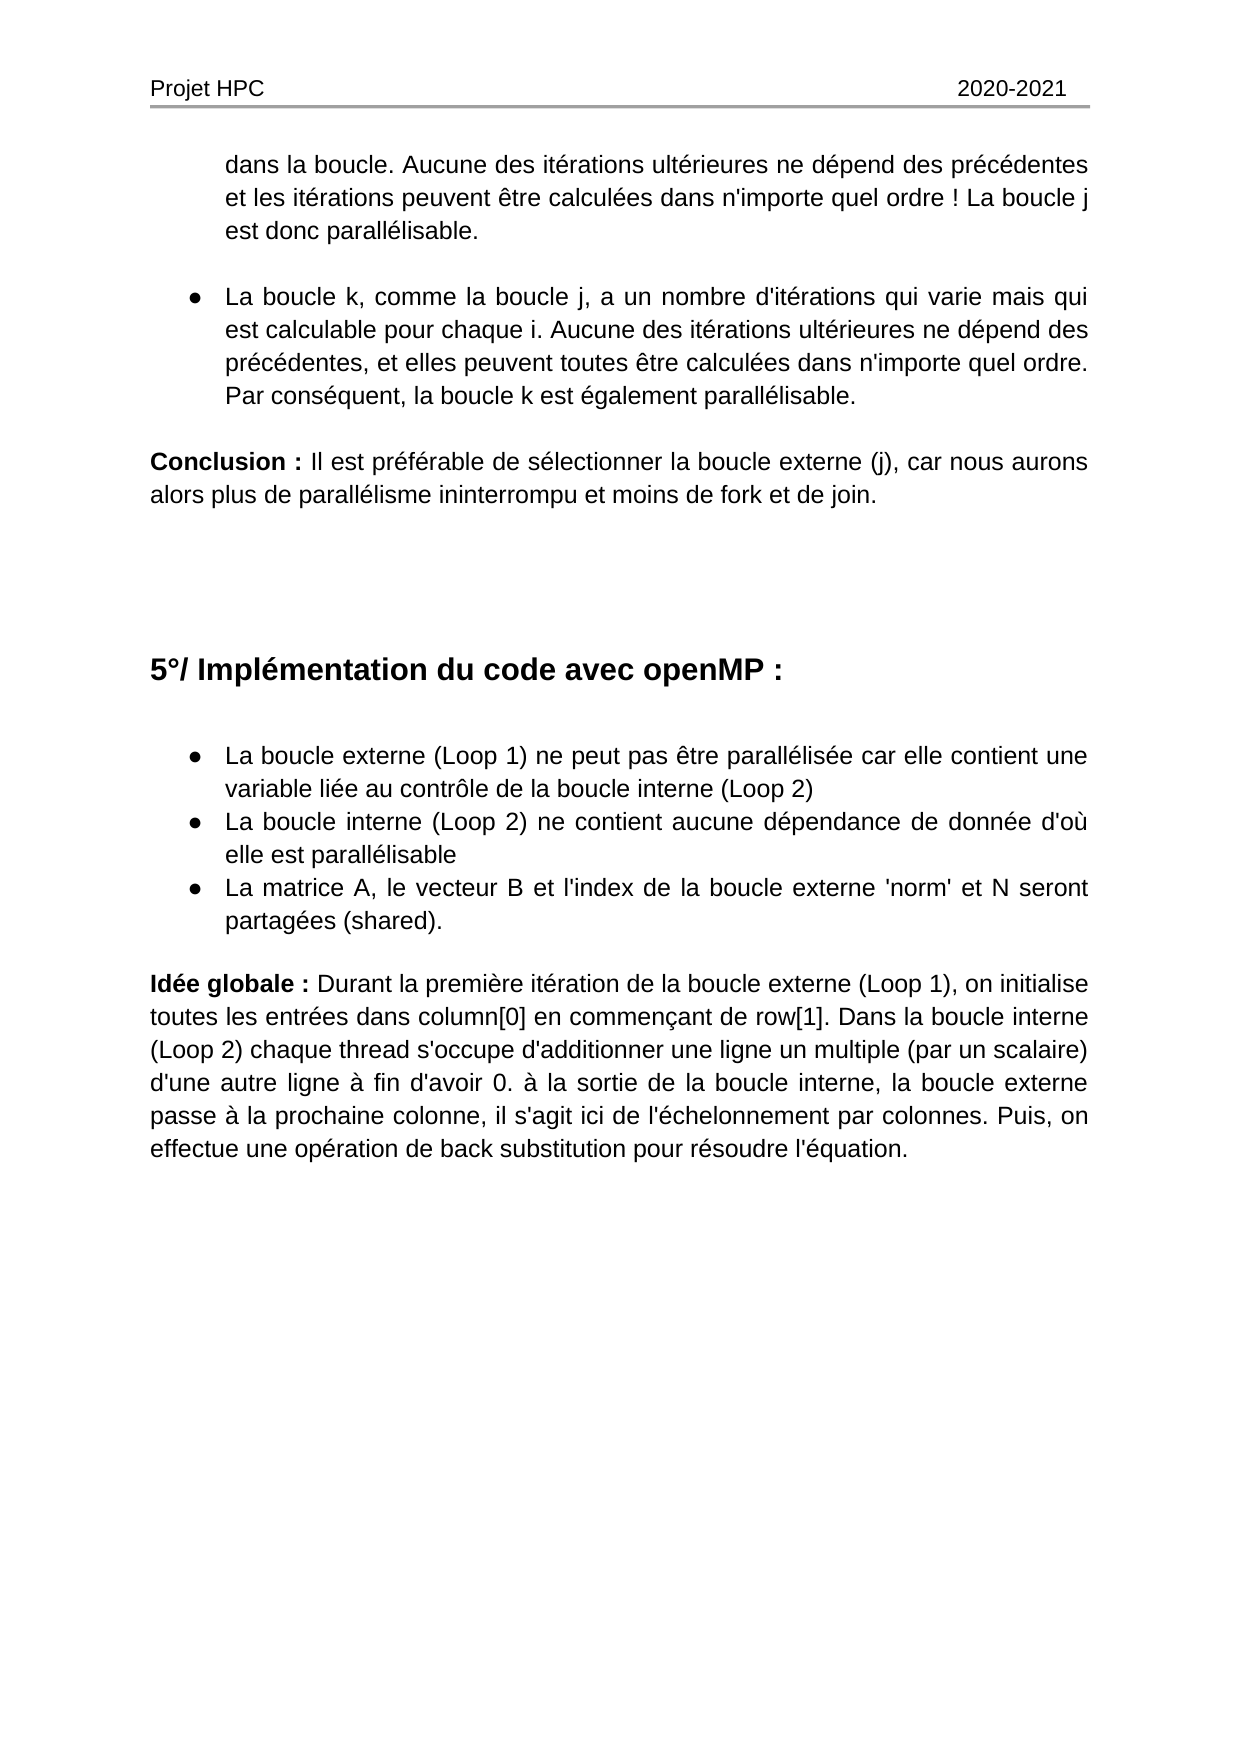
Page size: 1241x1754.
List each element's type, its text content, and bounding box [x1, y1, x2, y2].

list La matrice A, le vecteur B et l'index de la boucle externe 'norm' et N seront partagées (shared). [187, 873, 1090, 935]
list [187, 150, 1090, 245]
text Idée globale : Durant la première itération de la boucle externe (Loop 1), on initialise toutes les entrées dans column[0] en commençant de row[1]. Dans la boucle interne (Loop 2) chaque thread s'occupe d'additionner une ligne un multiple (par un scalaire) d'une autre ligne à fin d'avoir 0. à la sortie de la boucle interne, la boucle externe passe à la prochaine colonne, il s'agit ici de l'échelonnement par colonnes. Puis, on effectue une opération de back substitution pour résoudre l'équation. [150, 969, 1090, 1163]
list La boucle k, comme la boucle j, a un nombre d'itérations qui varie mais qui est calculable pour chaque i. Aucune des itérations ultérieures ne dépend des précédentes, et elles peuvent toutes être calculées dans n'importe quel ordre. Par conséquent, la boucle k est également parallélisable. [187, 282, 1090, 410]
list La boucle interne (Loop 2) ne contient aucune dépendance de donnée d'où elle est parallélisable [187, 807, 1090, 869]
list La boucle externe (Loop 1) ne peut pas être parallélisée car elle contient une variable liée au contrôle de la boucle interne (Loop 2) [187, 741, 1090, 803]
text Conclusion : Il est préférable de sélectionner la boucle externe (j), car nous aurons alors plus de parallélisme ininterrompu et moins de fork et de join. [150, 447, 1090, 509]
subtitle 5°/ Implémentation du code avec openMP : [150, 651, 1090, 687]
